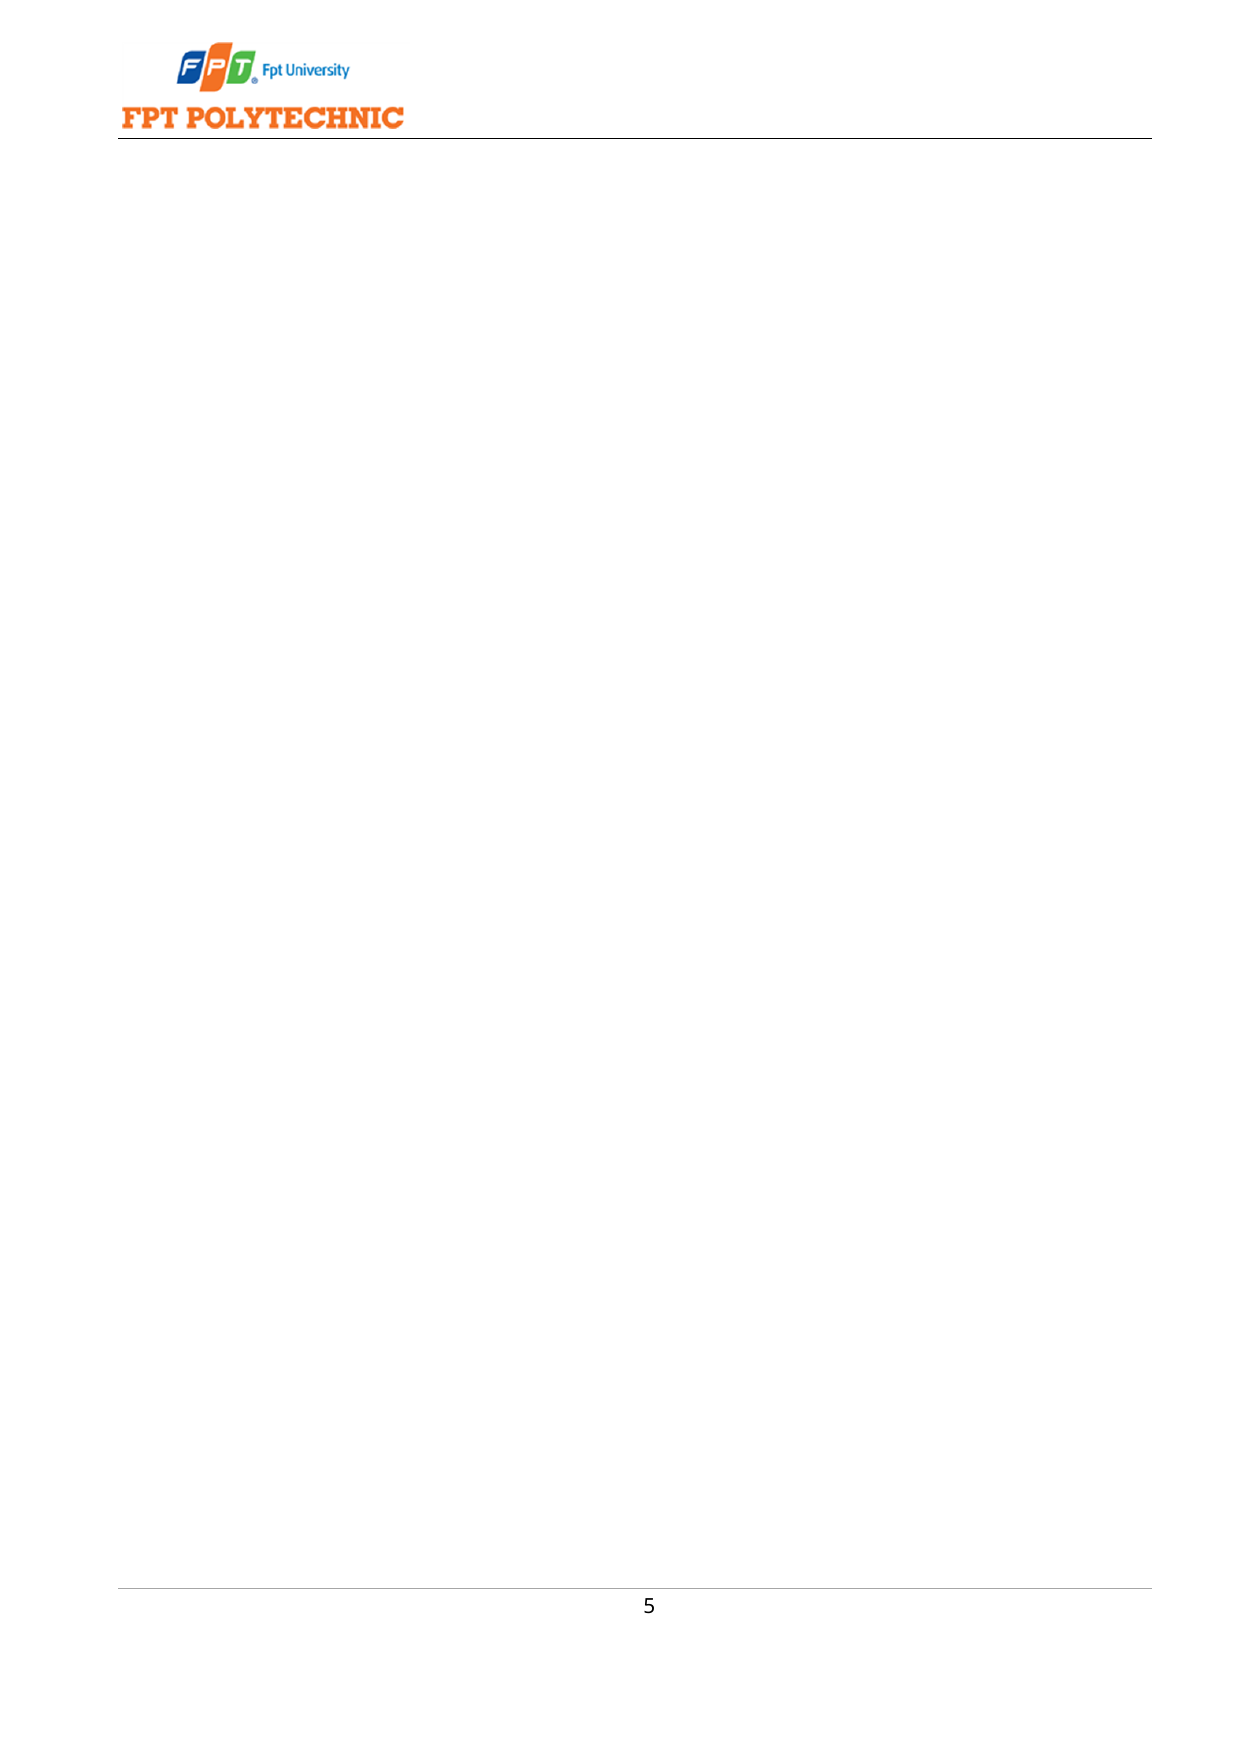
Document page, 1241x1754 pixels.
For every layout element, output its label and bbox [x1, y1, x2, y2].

picture [118, 37, 411, 137]
